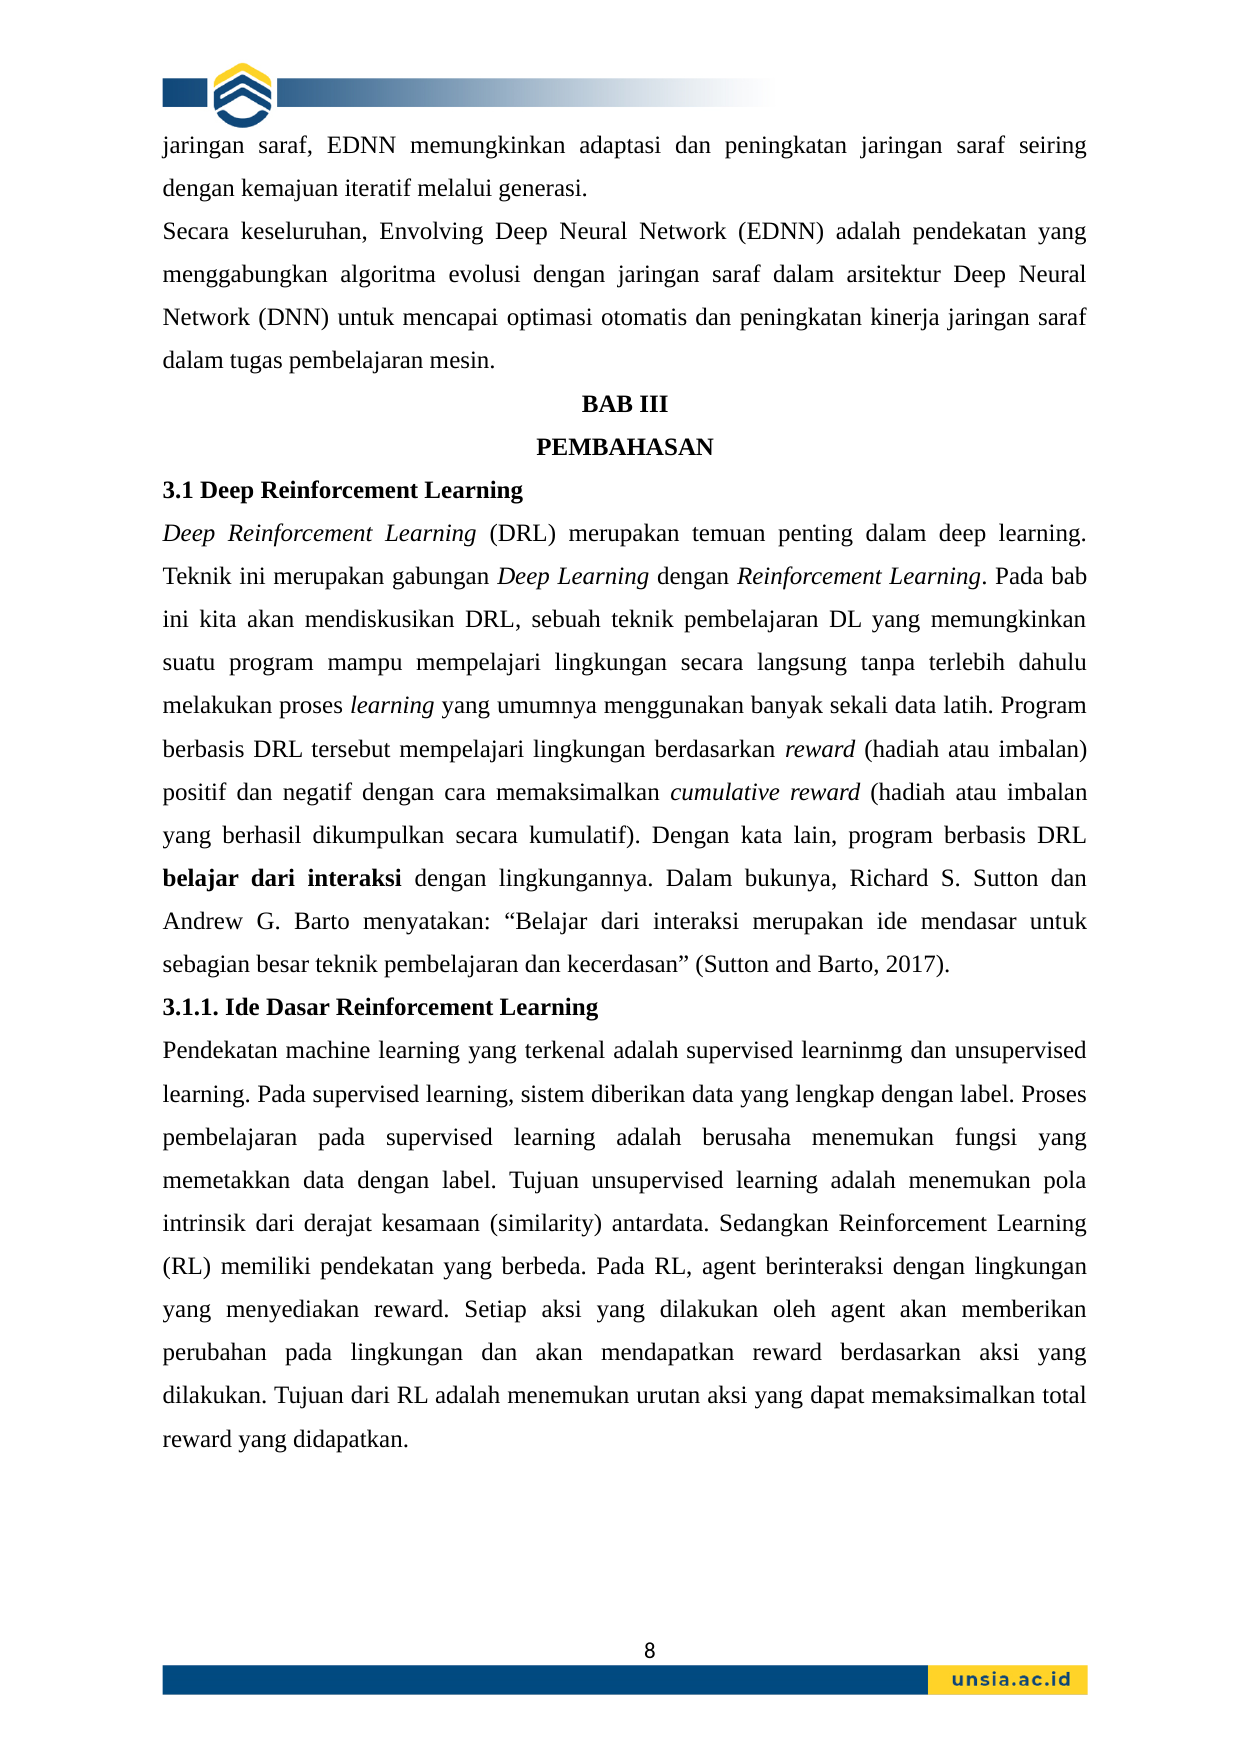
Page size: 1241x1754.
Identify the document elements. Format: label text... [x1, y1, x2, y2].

text 3.1 Deep Reinforcement Learning [162, 475, 1087, 504]
text 3.1.1. Ide Dasar Reinforcement Learning [162, 992, 1087, 1021]
picture [162, 59, 1088, 130]
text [162, 130, 1087, 202]
text BAB III [162, 389, 1087, 417]
picture [162, 1664, 1088, 1695]
text Deep Reinforcement Learning (DRL) merupakan temuan penting dalam deep learning. Teknik ini merupakan gabungan Deep Learning dengan Reinforcement Learning. Pada bab ini kita akan mendiskusikan DRL, sebuah teknik pembelajaran DL yang memungkinkan suatu program mampu mempelajari lingkungan secara langsung tanpa terlebih dahulu melakukan proses learning yang umumnya menggunakan banyak sekali data latih. Program berbasis DRL tersebut mempelajari lingkungan berdasarkan reward (hadiah atau imbalan) positif dan negatif dengan cara memaksimalkan cumulative reward (hadiah atau imbalan yang berhasil dikumpulkan secara kumulatif). Dengan kata lain, program berbasis DRL belajar dari interaksi dengan lingkungannya. Dalam bukunya, Richard S. Sutton dan Andrew G. Barto menyatakan: “Belajar dari interaksi merupakan ide mendasar untuk sebagian besar teknik pembelajaran dan kecerdasan” (Sutton and Barto, 2017). [162, 518, 1087, 978]
text Secara keseluruhan, Envolving Deep Neural Network (EDNN) adalah pendekatan yang menggabungkan algoritma evolusi dengan jaringan saraf dalam arsitektur Deep Neural Network (DNN) untuk mencapai optimasi otomatis dan peningkatan kinerja jaringan saraf dalam tugas pembelajaran mesin. [162, 216, 1087, 374]
text PEMBAHASAN [162, 432, 1087, 461]
text Pendekatan machine learning yang terkenal adalah supervised learninmg dan unsupervised learning. Pada supervised learning, sistem diberikan data yang lengkap dengan label. Proses pembelajaran pada supervised learning adalah berusaha menemukan fungsi yang memetakkan data dengan label. Tujuan unsupervised learning adalah menemukan pola intrinsik dari derajat kesamaan (similarity) antardata. Sedangkan Reinforcement Learning (RL) memiliki pendekatan yang berbeda. Pada RL, agent berinteraksi dengan lingkungan yang menyediakan reward. Setiap aksi yang dilakukan oleh agent akan memberikan perubahan pada lingkungan dan akan mendapatkan reward berdasarkan aksi yang dilakukan. Tujuan dari RL adalah menemukan urutan aksi yang dapat memaksimalkan total reward yang didapatkan. [162, 1036, 1087, 1452]
